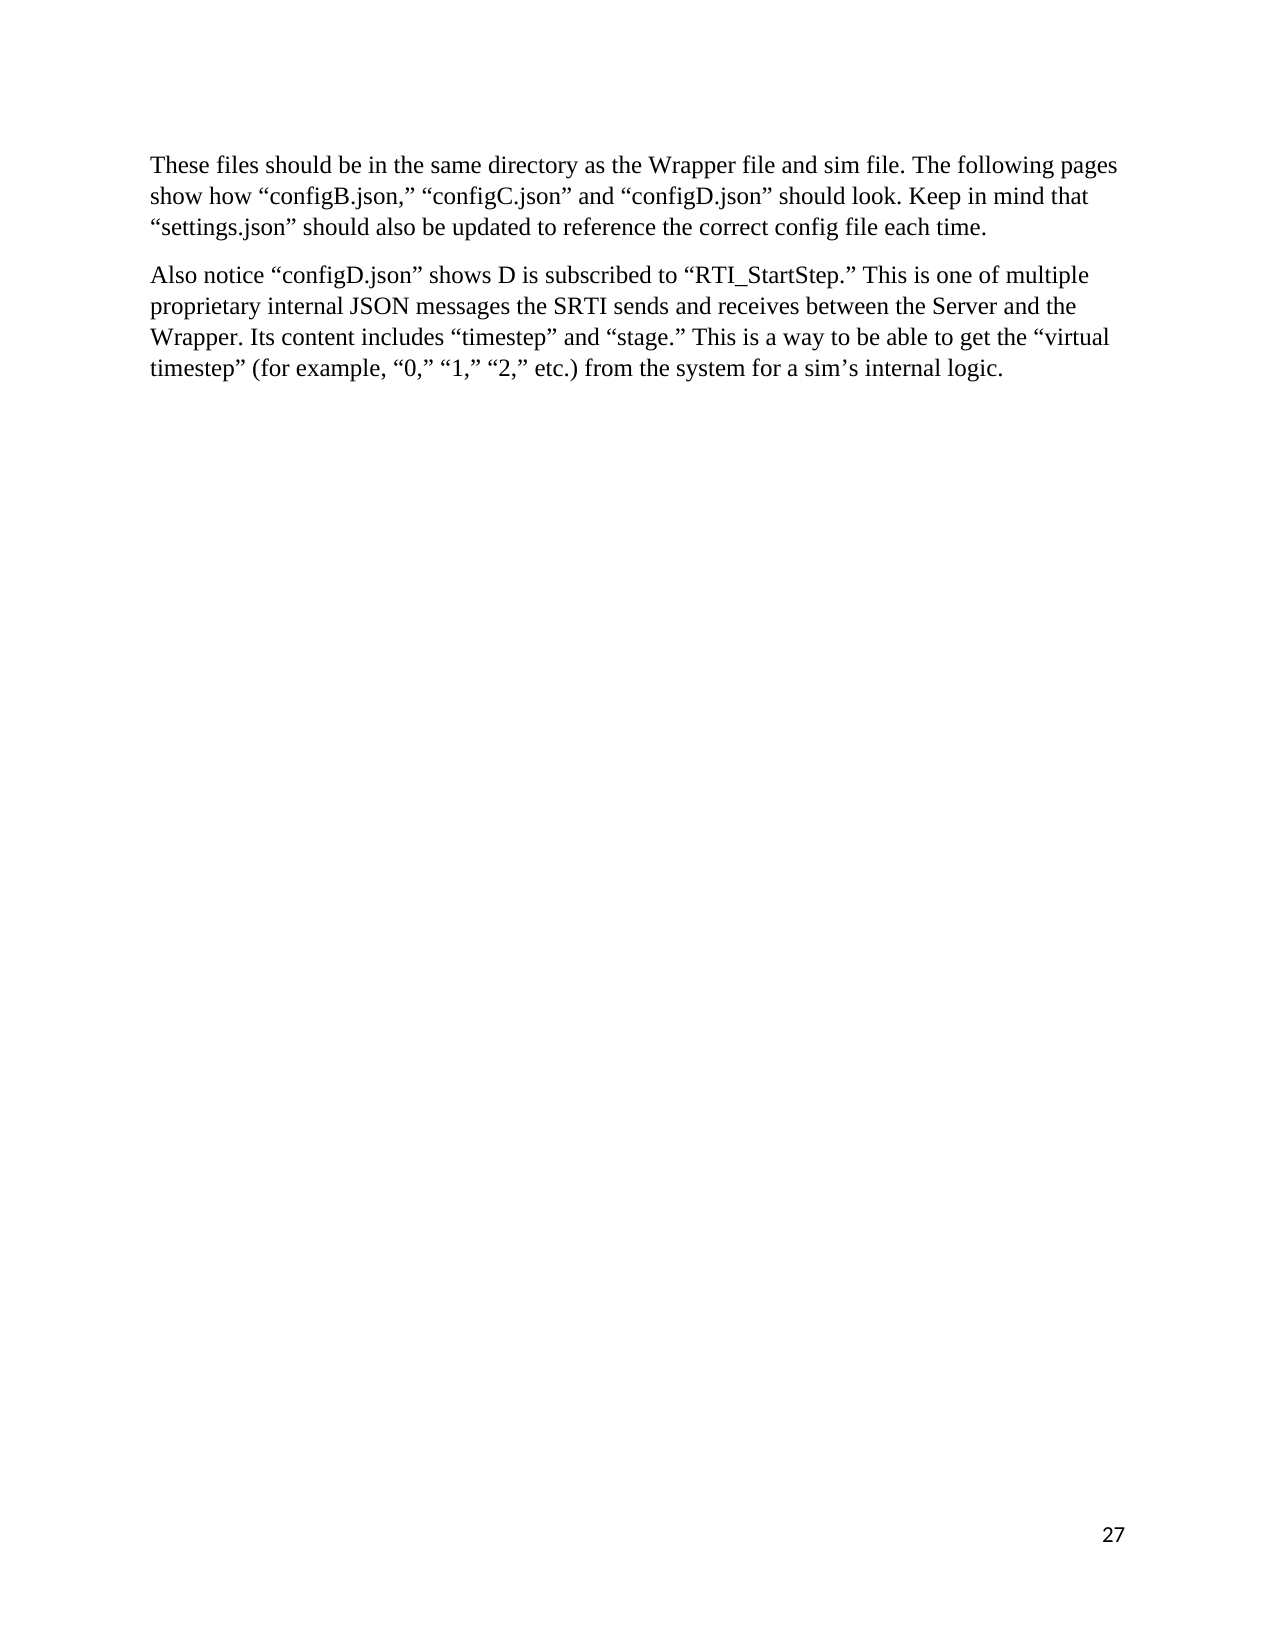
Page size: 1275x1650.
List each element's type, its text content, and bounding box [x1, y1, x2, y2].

text Also notice “configD.json” shows D is subscribed to “RTI_StartStep.” This is one of multiple proprietary internal JSON messages the SRTI sends and receives between the Server and the Wrapper. Its content includes “timestep” and “stage.” This is a way to be able to get the “virtual timestep” (for example, “0,” “1,” “2,” etc.) from the system for a sim’s internal logic. [150, 260, 1125, 382]
text These files should be in the same directory as the Wrapper file and sim file. The following pages show how “configB.json,” “configC.json” and “configD.json” should look. Keep in mind that “settings.json” should also be updated to reference the correct config file each time. [150, 150, 1125, 241]
